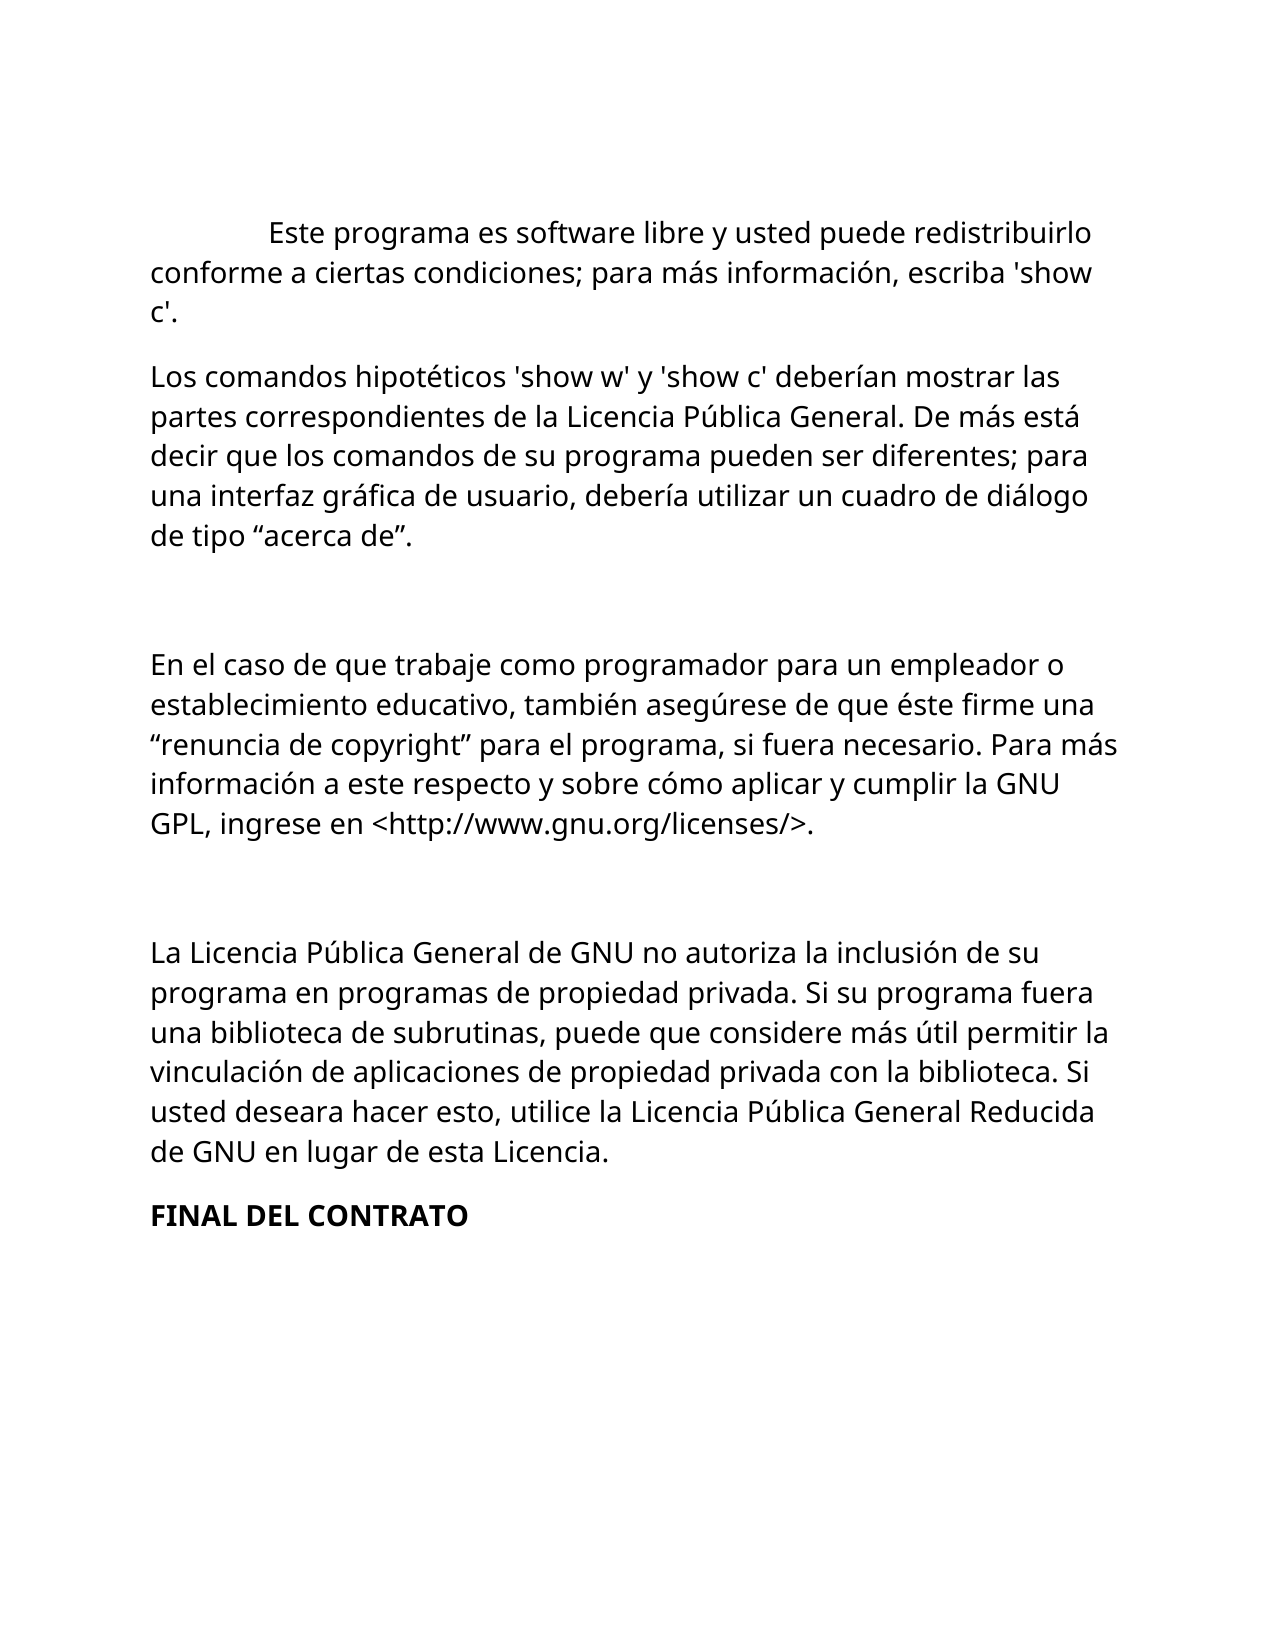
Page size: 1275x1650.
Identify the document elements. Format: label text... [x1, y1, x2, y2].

text Los comandos hipotéticos 'show w' y 'show c' deberían mostrar las partes correspondientes de la Licencia Pública General. De más está decir que los comandos de su programa pueden ser diferentes; para una interfaz gráfica de usuario, debería utilizar un cuadro de diálogo de tipo “acerca de”. [150, 356, 1125, 555]
text En el caso de que trabaje como programador para un empleador o establecimiento educativo, también asegúrese de que éste firme una “renuncia de copyright” para el programa, si fuera necesario. Para más información a este respecto y sobre cómo aplicar y cumplir la GNU GPL, ingrese en <http://www.gnu.org/licenses/>. [150, 644, 1125, 843]
text Este programa es software libre y usted puede redistribuirlo conforme a ciertas condiciones; para más información, escriba 'show c'. [150, 212, 1125, 331]
text FINAL DEL CONTRATO [150, 1196, 1125, 1235]
text La Licencia Pública General de GNU no autoriza la inclusión de su programa en programas de propiedad privada. Si su programa fuera una biblioteca de subrutinas, puede que considere más útil permitir la vinculación de aplicaciones de propiedad privada con la biblioteca. Si usted deseara hacer esto, utilice la Licencia Pública General Reducida de GNU en lugar de esta Licencia. [150, 933, 1125, 1171]
